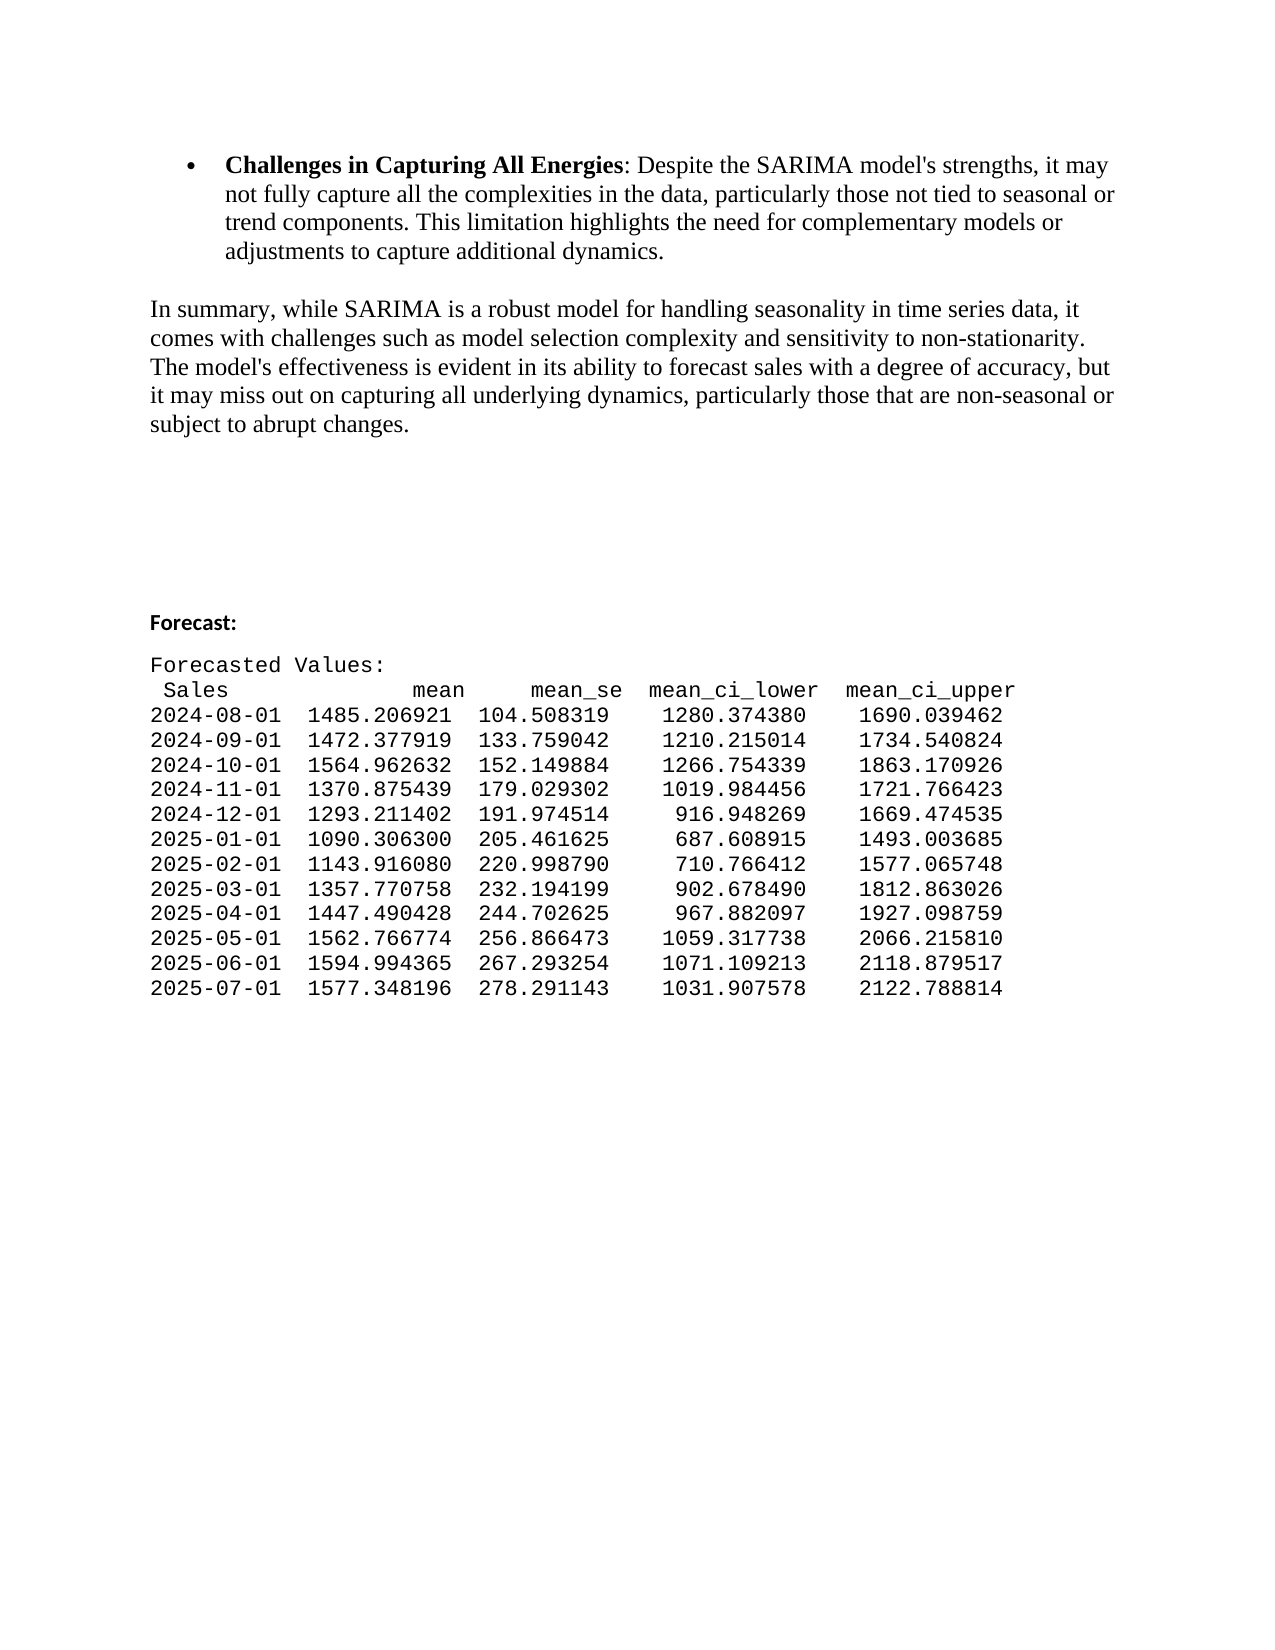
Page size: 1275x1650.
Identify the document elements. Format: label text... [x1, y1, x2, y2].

text 2024-11-01 1370.875439 179.029302 1019.984456 1721.766423 [150, 778, 1125, 803]
text 2024-09-01 1472.377919 133.759042 1210.215014 1734.540824 [150, 729, 1125, 754]
text 2025-06-01 1594.994365 267.293254 1071.109213 2118.879517 [150, 952, 1125, 977]
text 2025-01-01 1090.306300 205.461625 687.608915 1493.003685 [150, 828, 1125, 853]
text Forecast: [150, 608, 1125, 636]
text 2025-03-01 1357.770758 232.194199 902.678490 1812.863026 [150, 878, 1125, 902]
text Sales mean mean_se mean_ci_lower mean_ci_upper [150, 679, 1125, 704]
text 2025-04-01 1447.490428 244.702625 967.882097 1927.098759 [150, 902, 1125, 927]
list Challenges in Capturing All Energies: Despite the SARIMA model's strengths, it may not fully capture all the complexities in the data, particularly those not tied to seasonal or trend components. This limitation highlights the need for complementary models or adjustments to capture additional dynamics. [187, 150, 1125, 265]
text In summary, while SARIMA is a robust model for handling seasonality in time series data, it comes with challenges such as model selection complexity and sensitivity to non-stationarity. The model's effectiveness is evident in its ability to forecast sales with a degree of accuracy, but it may miss out on capturing all underlying dynamics, particularly those that are non-seasonal or subject to abrupt changes. [150, 294, 1125, 438]
text 2025-07-01 1577.348196 278.291143 1031.907578 2122.788814 [150, 977, 1125, 1002]
text 2025-02-01 1143.916080 220.998790 710.766412 1577.065748 [150, 853, 1125, 878]
text 2024-10-01 1564.962632 152.149884 1266.754339 1863.170926 [150, 754, 1125, 778]
text 2024-08-01 1485.206921 104.508319 1280.374380 1690.039462 [150, 704, 1125, 729]
text Forecasted Values: [150, 654, 1125, 679]
text 2025-05-01 1562.766774 256.866473 1059.317738 2066.215810 [150, 927, 1125, 952]
text 2024-12-01 1293.211402 191.974514 916.948269 1669.474535 [150, 803, 1125, 828]
